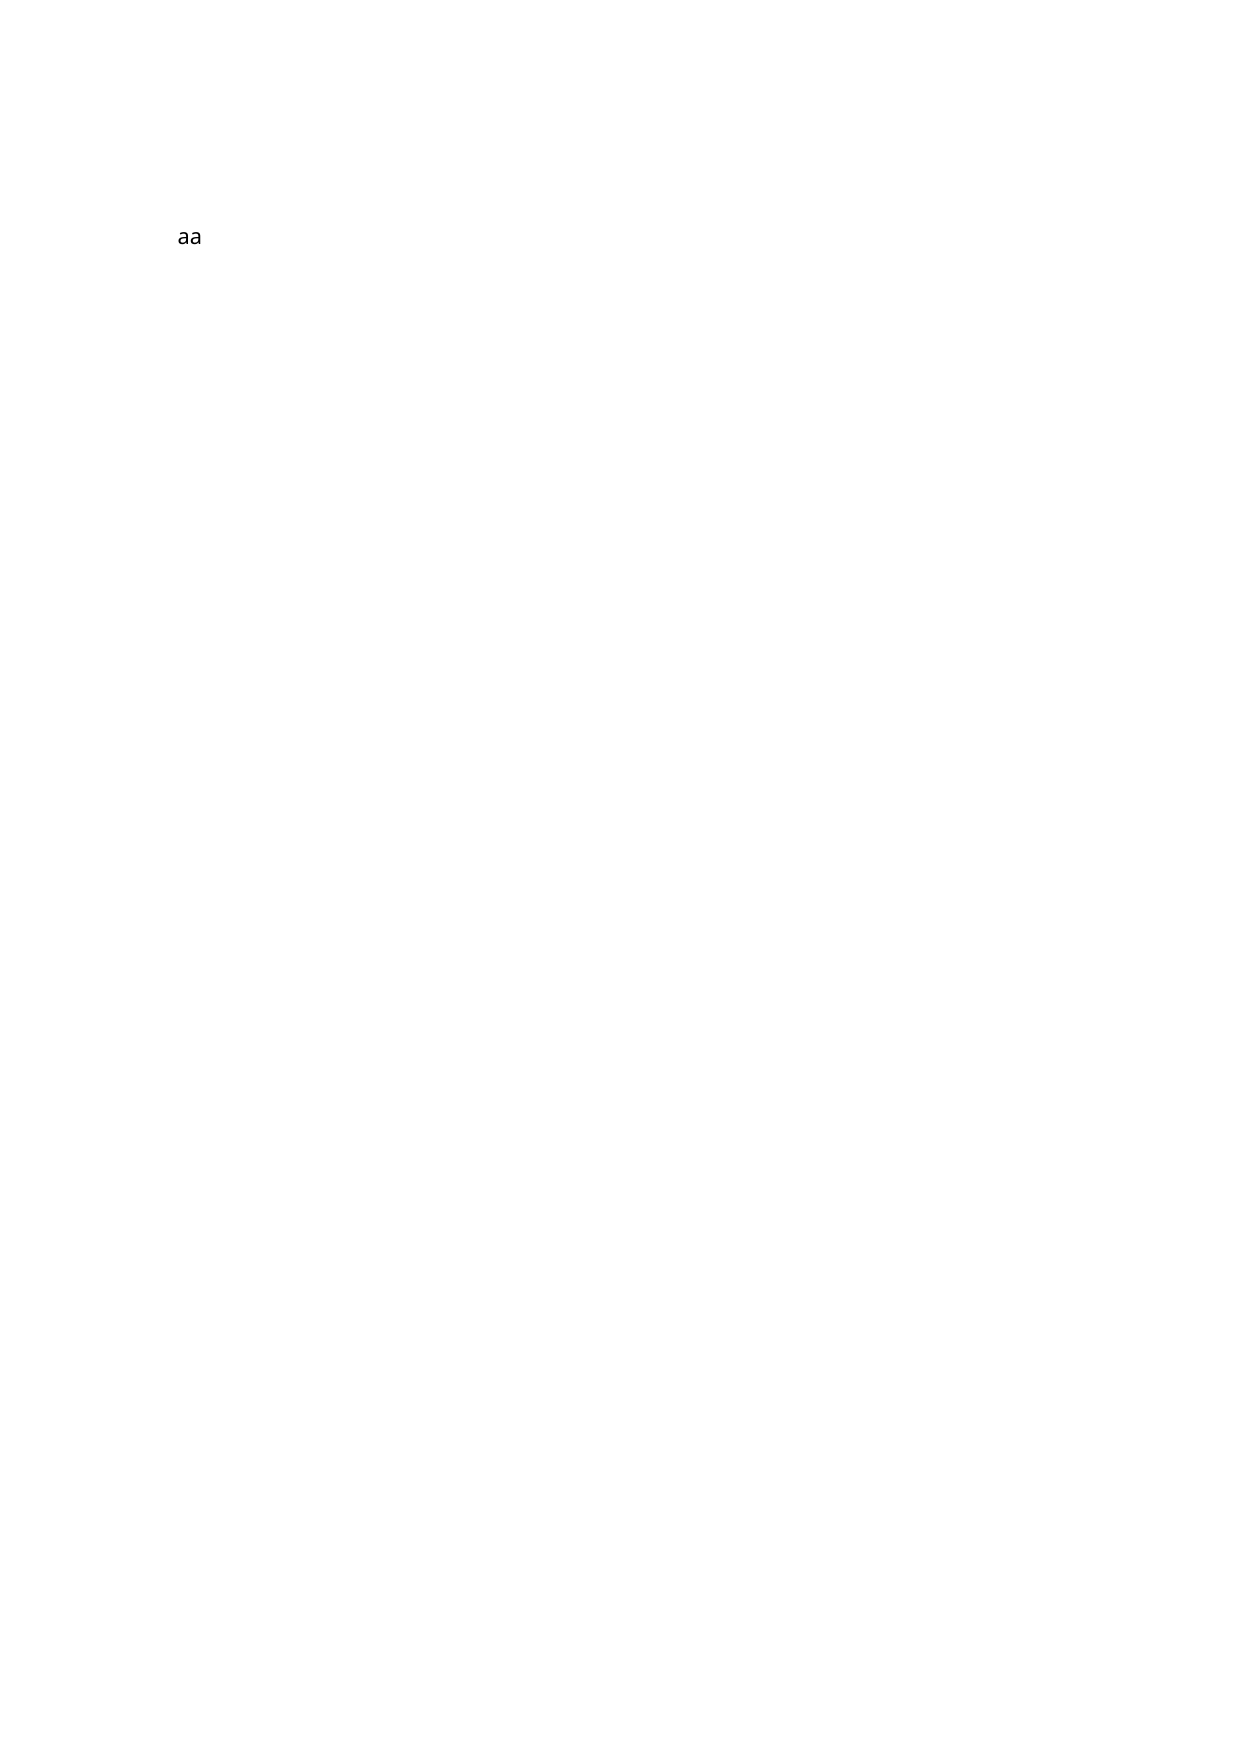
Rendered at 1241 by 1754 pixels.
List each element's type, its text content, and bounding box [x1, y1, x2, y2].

text aa [177, 217, 1063, 254]
